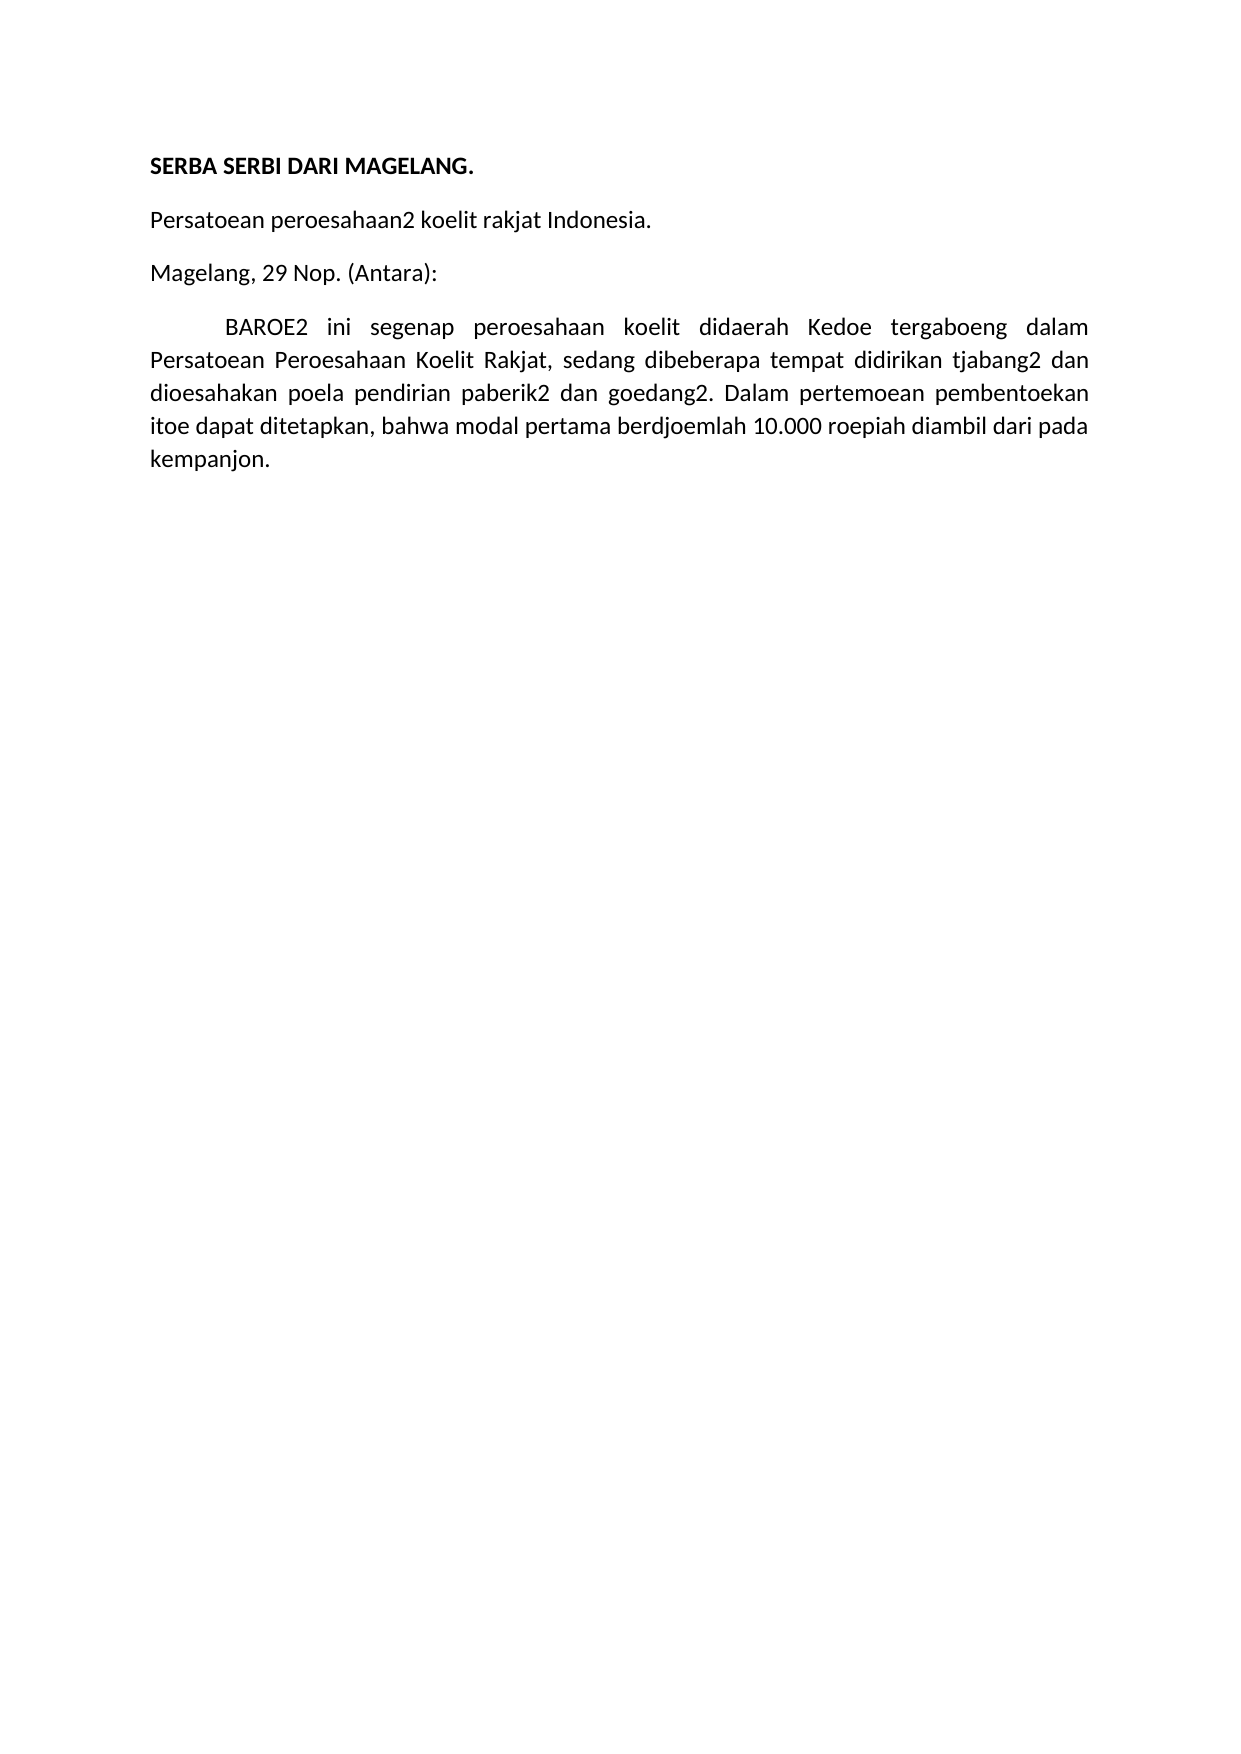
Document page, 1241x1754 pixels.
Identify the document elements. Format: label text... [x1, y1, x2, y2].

text Persatoean peroesahaan2 koelit rakjat Indonesia. [150, 204, 1090, 234]
text BAROE2 ini segenap peroesahaan koelit didaerah Kedoe tergaboeng dalam Persatoean Peroesahaan Koelit Rakjat, sedang dibeberapa tempat didirikan tjabang2 dan dioesahakan poela pendirian paberik2 dan goedang2. Dalam pertemoean pembentoekan itoe dapat ditetapkan, bahwa modal pertama berdjoemlah 10.000 roepiah diambil dari pada kempanjon. [150, 311, 1090, 473]
text Magelang, 29 Nop. (Antara): [150, 257, 1090, 288]
text SERBA SERBI DARI MAGELANG. [150, 150, 1090, 181]
